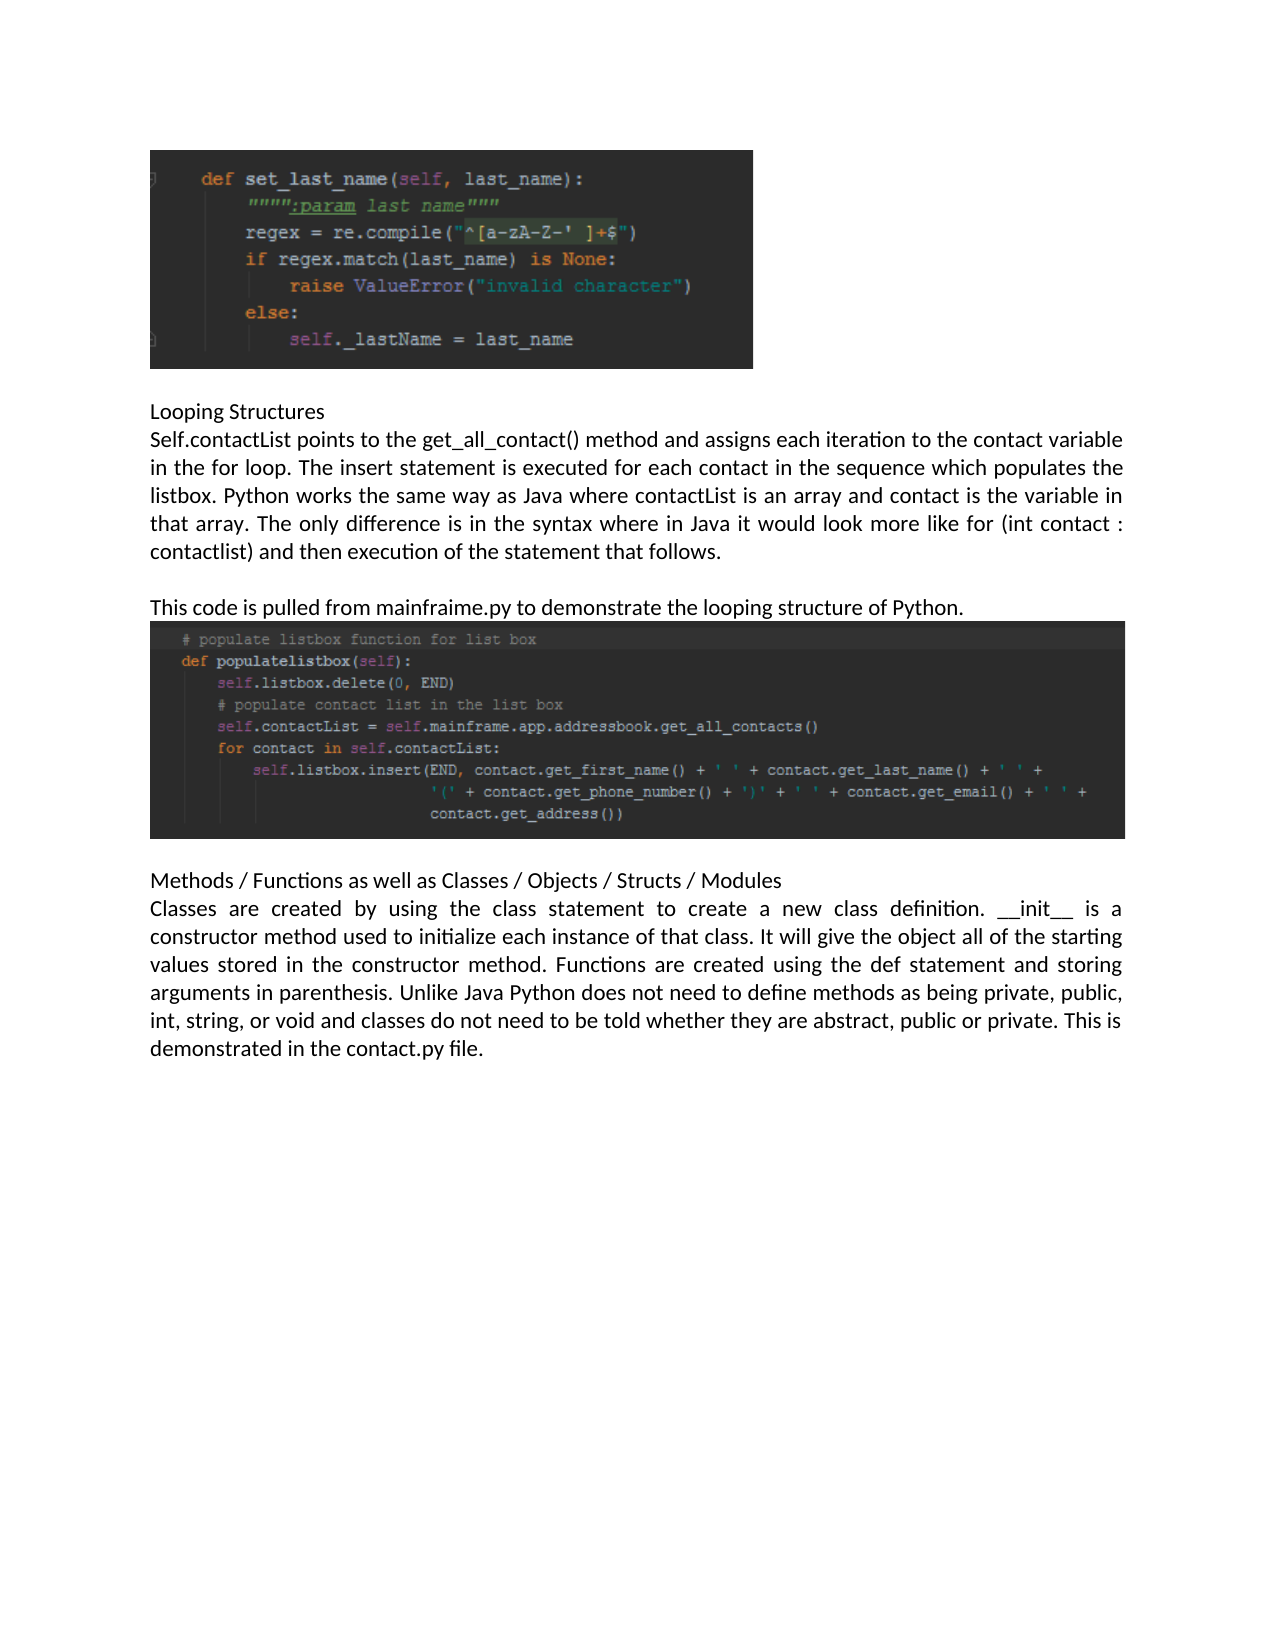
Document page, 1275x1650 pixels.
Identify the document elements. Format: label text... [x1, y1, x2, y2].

text Methods / Functions as well as Classes / Objects / Structs / Modules [150, 866, 1125, 894]
text Self.contactList points to the get_all_contact() method and assigns each iteration to the contact variable in the for loop. The insert statement is executed for each contact in the sequence which populates the listbox. Python works the same way as Java where contactList is an array and contact is the variable in that array. The only difference is in the syntax where in Java it would look more like for (int contact : contactlist) and then execution of the statement that follows. [150, 425, 1125, 565]
picture [150, 150, 754, 369]
text Looping Structures [150, 397, 1125, 425]
text Classes are created by using the class statement to create a new class definition. __init__ is a constructor method used to initialize each instance of that class. It will give the object all of the starting values stored in the constructor method. Functions are created using the def statement and storing arguments in parenthesis. Unlike Java Python does not need to define methods as being private, public, int, string, or void and classes do not need to be told whether they are abstract, public or private. This is demonstrated in the contact.py file. [150, 894, 1125, 1062]
picture [150, 621, 1125, 839]
text This code is pulled from mainfraime.py to demonstrate the looping structure of Python. [150, 593, 1125, 621]
